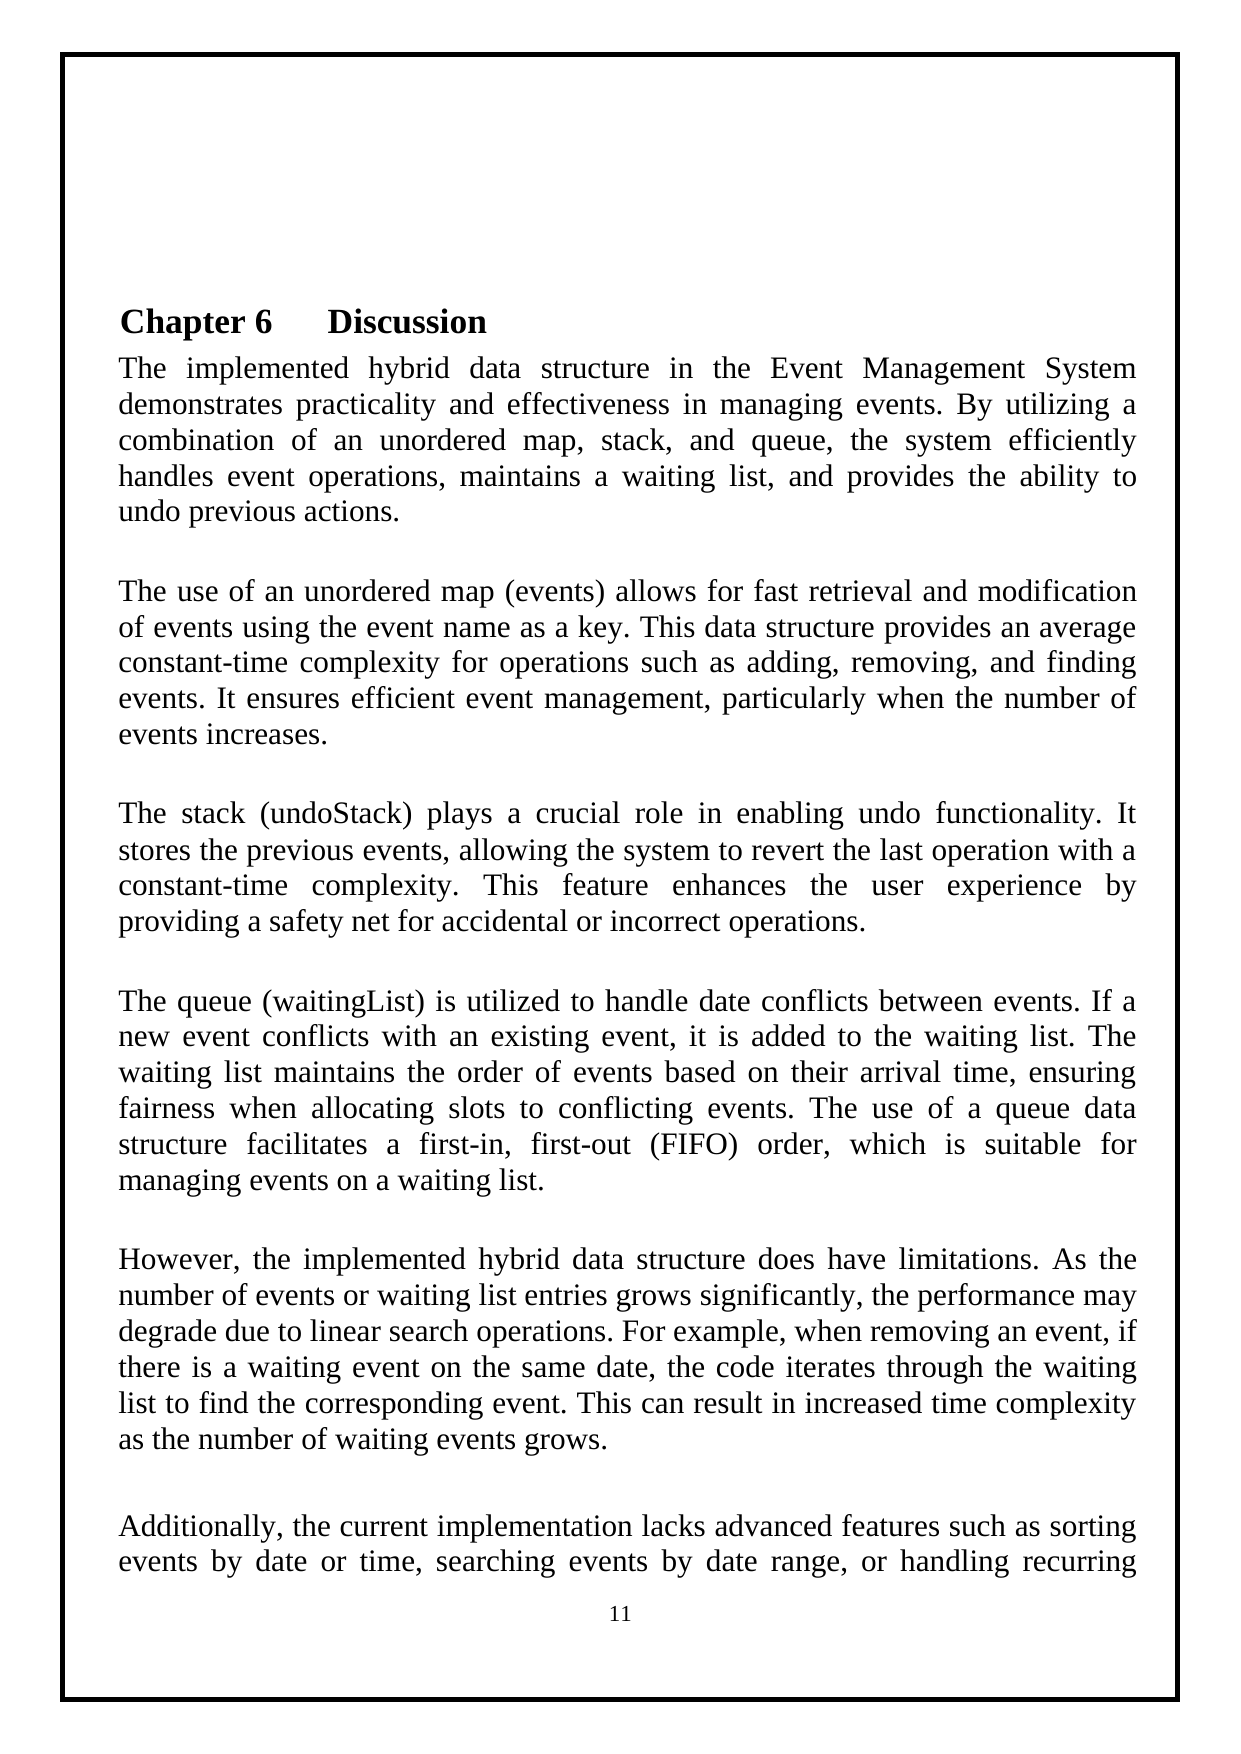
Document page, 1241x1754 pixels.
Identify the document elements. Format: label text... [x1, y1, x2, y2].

subtitle Chapter 6 Discussion [102, 301, 1138, 342]
subtitle The queue (waitingList) is utilized to handle date conflicts between events. If a new event conflicts with an existing event, it is added to the waiting list. The waiting list maintains the order of events based on their arrival time, ensuring fairness when allocating slots to conflicting events. The use of a queue data structure facilitates a first-in, first-out (FIFO) order, which is suitable for managing events on a waiting list. [118, 946, 1138, 1197]
subtitle The use of an unordered map (events) allows for fast retrieval and modification of events using the event name as a key. This data structure provides an average constant-time complexity for operations such as adding, removing, and finding events. It ensures efficient event management, particularly when the number of events increases. [118, 536, 1138, 752]
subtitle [118, 1507, 1138, 1579]
subtitle The stack (undoStack) plays a crucial role in enabling undo functionality. It stores the previous events, allowing the system to revert the last operation with a constant-time complexity. This feature enhances the user experience by providing a safety net for accidental or incorrect operations. [118, 759, 1138, 938]
subtitle The implemented hybrid data structure in the Event Management System demonstrates practicality and effectiveness in managing events. By utilizing a combination of an unordered map, stack, and queue, the system efficiently handles event operations, maintains a waiting list, and provides the ability to undo previous actions. [118, 349, 1138, 529]
subtitle However, the implemented hybrid data structure does have limitations. As the number of events or waiting list entries grows significantly, the performance may degrade due to linear search operations. For example, when removing an event, if there is a waiting event on the same date, the code iterates through the waiting list to find the corresponding event. This can result in increased time complexity as the number of waiting events grows. [118, 1205, 1138, 1456]
